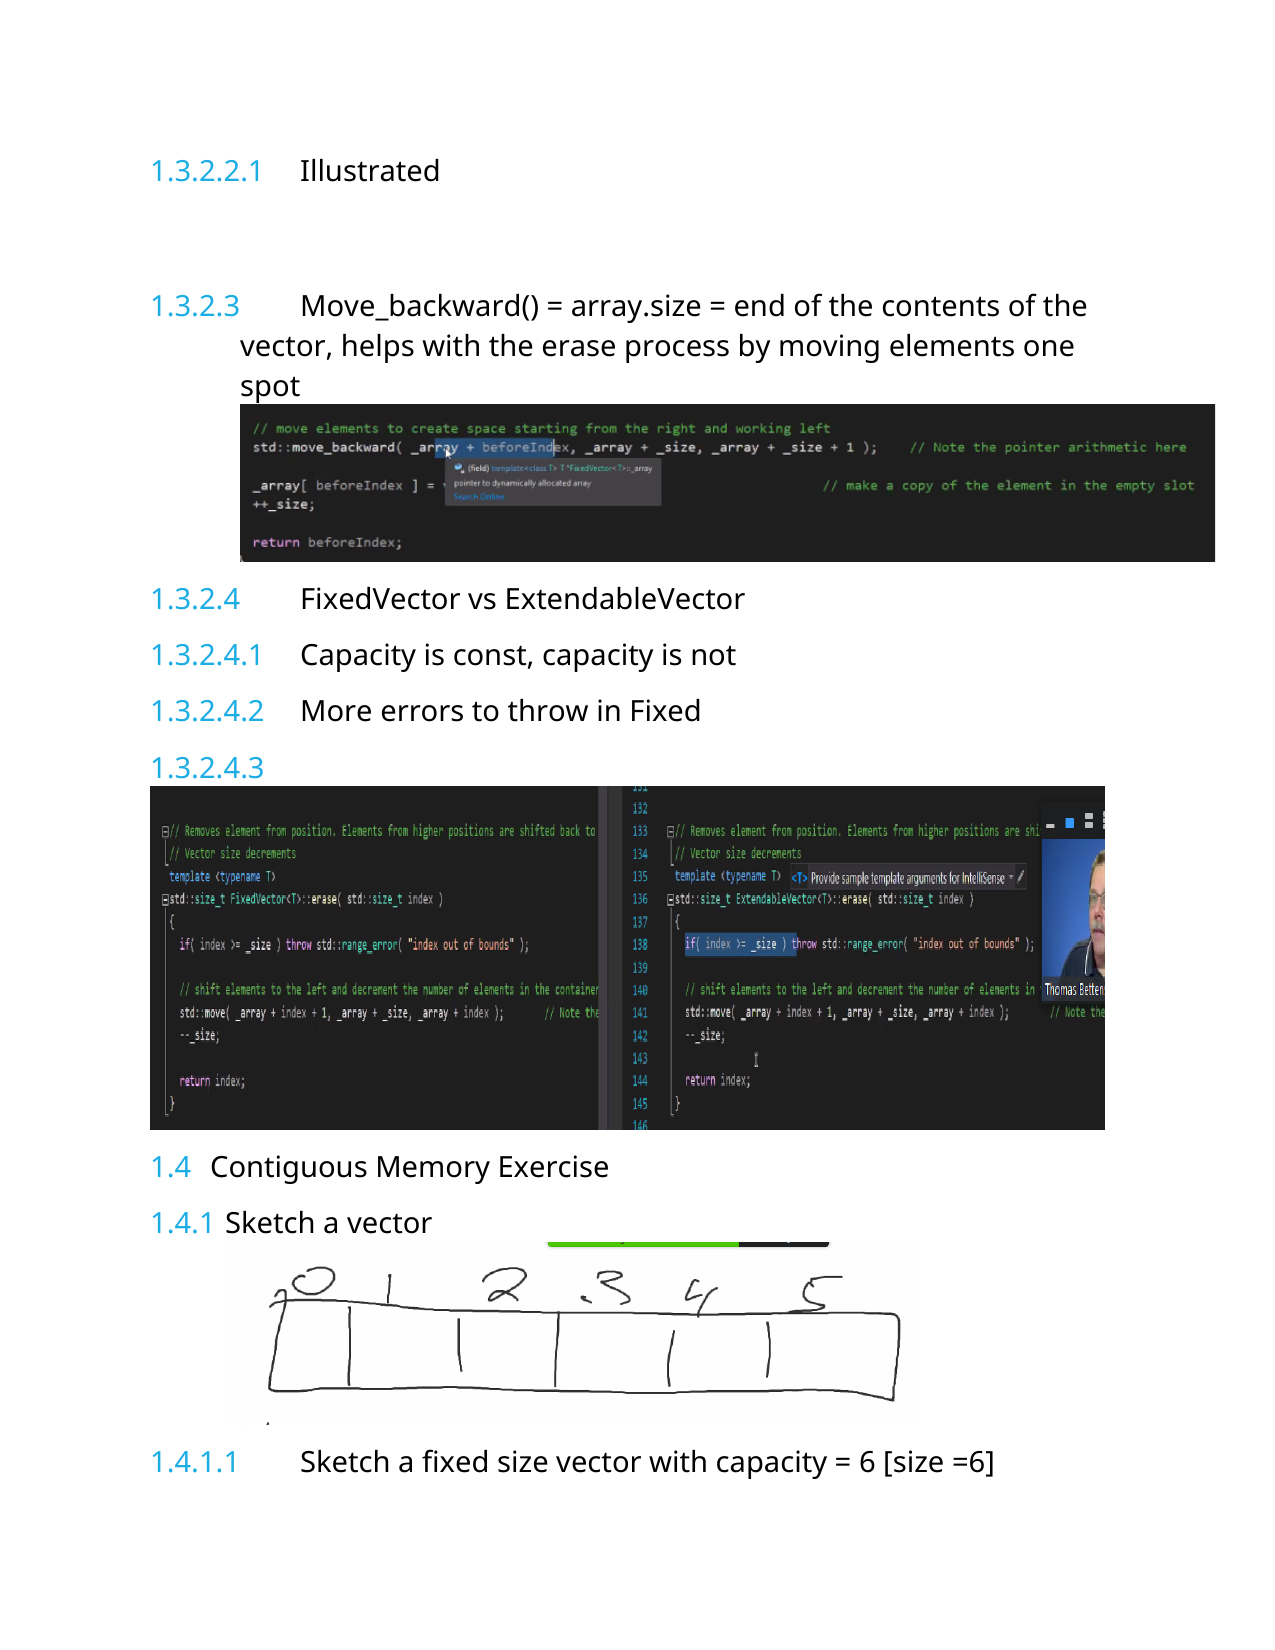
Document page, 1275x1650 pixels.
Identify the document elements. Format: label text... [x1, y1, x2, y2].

picture [240, 404, 1216, 562]
list More errors to throw in Fixed [150, 691, 1125, 730]
list Capacity is const, capacity is not [150, 634, 1125, 674]
list FixedVector vs ExtendableVector [150, 578, 1125, 618]
picture [150, 786, 1105, 1130]
list Illustrated [150, 150, 1125, 269]
list Sketch a fixed size vector with capacity = 6 [size =6] [150, 1441, 1125, 1481]
picture [225, 1242, 918, 1425]
list Contiguous Memory Exercise [150, 1146, 1125, 1186]
